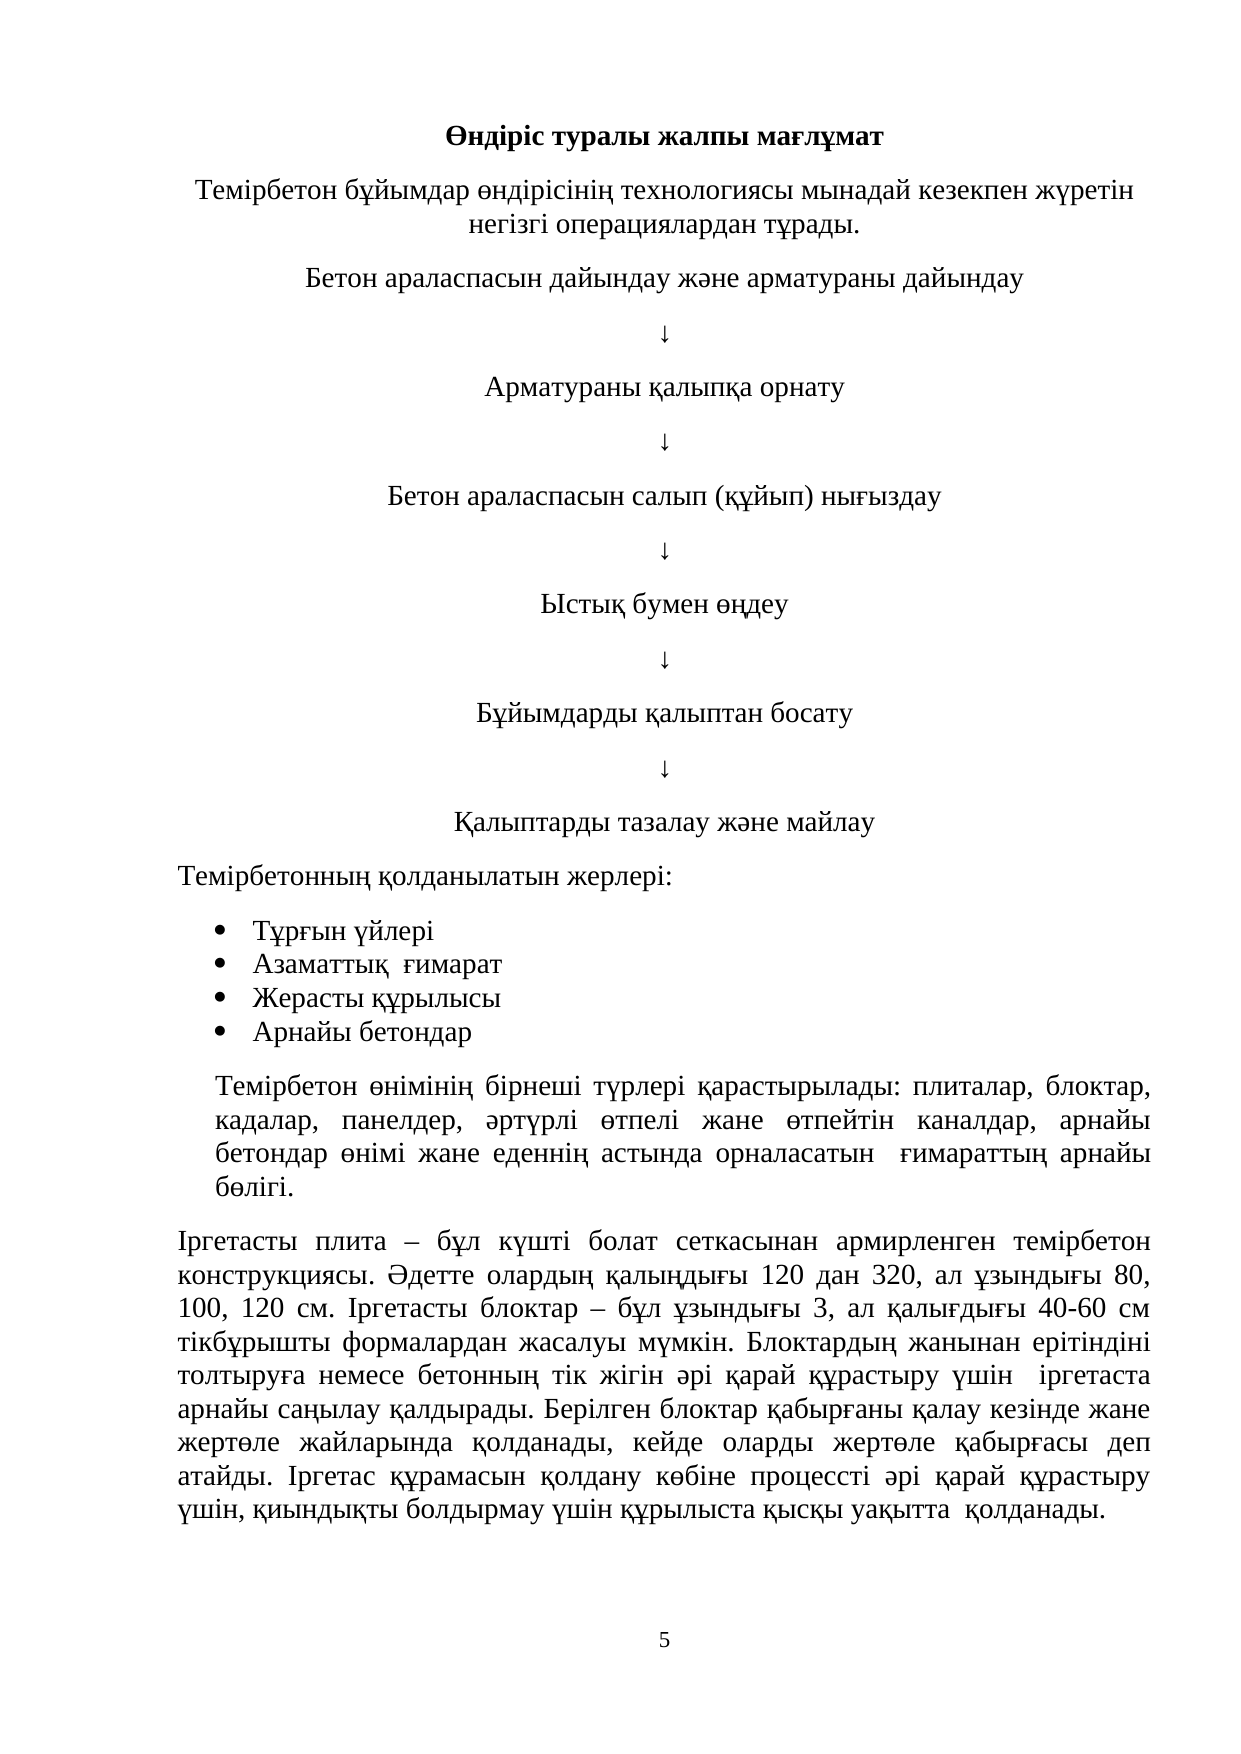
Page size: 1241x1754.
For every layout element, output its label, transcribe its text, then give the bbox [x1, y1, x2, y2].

text Іргетасты плита – бұл күшті болат сеткасынан армирленген темірбетон конструкциясы. Әдетте олардың қалыңдығы 120 дан 320, ал ұзындығы 80, 100, 120 см. Іргетасты блоктар – бұл ұзындығы 3, ал қалығдығы 40-60 см тікбұрышты формалардан жасалуы мүмкін. Блоктардың жанынан ерітіндіні толтыруға немесе бетонның тік жігін әрі қарай құрастыру үшін іргетаста арнайы саңылау қалдырады. Берілген блоктар қабырғаны қалау кезінде жане жертөле жайларында қолданады, кейде оларды жертөле қабырғасы деп атайды. Іргетас құрамасын қолдану көбіне процессті әрі қарай құрастыру үшін, қиындықты болдырмау үшін құрылыста қысқы уақытта қолданады. [177, 1223, 1152, 1525]
text Бетон араласпасын салып (құйып) нығыздау [177, 478, 1152, 511]
text Бұйымдарды қалыптан босату [177, 695, 1152, 729]
text Темірбетонның қолданылатын жерлері: [177, 858, 1152, 892]
text Өндіріс туралы жалпы мағлұмат [177, 118, 1152, 152]
text Темірбетон өнімінің бірнеші түрлері қарастырылады: плиталар, блоктар, кадалар, панелдер, әртүрлі өтпелі жане өтпейтін каналдар, арнайы бетондар өнімі жане еденнің астында орналасатын ғимараттың арнайы бөлігі. [215, 1068, 1152, 1202]
text Темірбетон бұйымдар өндірісінің технологиясы мынадай кезекпен жүретін негізгі операциялардан тұрады. [177, 172, 1152, 239]
list Азаматтық ғимарат [215, 947, 1152, 980]
text ↓ [177, 423, 1152, 457]
text Қалыптарды тазалау және майлау [177, 804, 1152, 838]
list Арнайы бетондар [215, 1014, 1152, 1047]
text Арматураны қалыпқа орнату [177, 369, 1152, 403]
text Ыстық бумен өңдеу [177, 587, 1152, 620]
text Бетон араласпасын дайындау және арматураны дайындау [177, 260, 1152, 294]
text ↓ [177, 532, 1152, 566]
text ↓ [177, 641, 1152, 674]
list Тұрғын үйлері [215, 913, 1152, 947]
text ↓ [177, 315, 1152, 348]
text ↓ [177, 750, 1152, 783]
list Жерасты құрылысы [215, 980, 1152, 1014]
